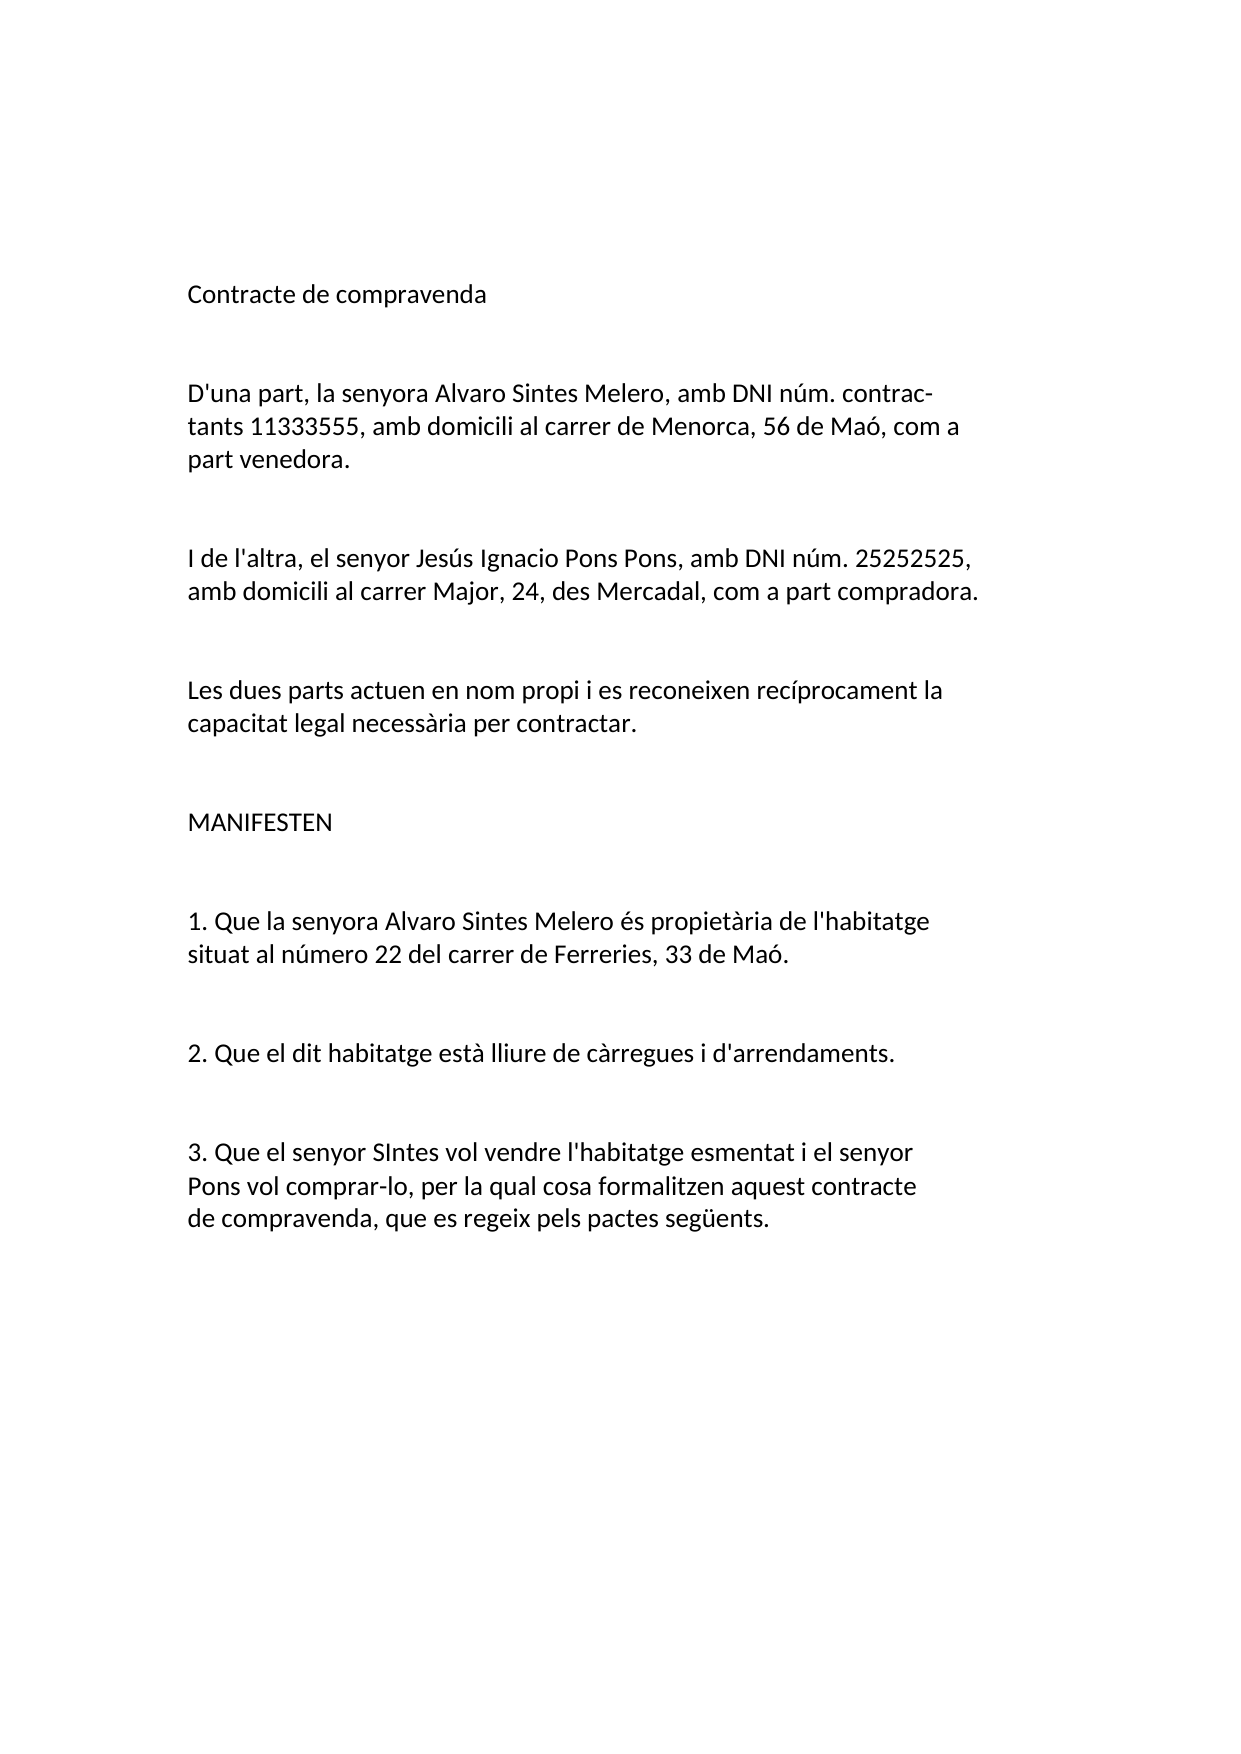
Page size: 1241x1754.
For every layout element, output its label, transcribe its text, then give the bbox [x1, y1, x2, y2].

text capacitat legal necessària per contractar. [187, 706, 1053, 739]
list Que el dit habitatge està lliure de càrregues i d'arrendaments. [187, 1037, 1053, 1069]
text Contracte de compravenda [187, 277, 1053, 310]
text I de l'altra, el senyor Jesús Ignacio Pons Pons, amb DNI núm. 25252525, [187, 541, 1053, 574]
text de compravenda, que es regeix pels pactes següents. [187, 1202, 1053, 1235]
text Les dues parts actuen en nom propi i es reconeixen recíprocament la [187, 673, 1053, 706]
text D'una part, la senyora Alvaro Sintes Melero, amb DNI núm. contrac- [187, 376, 1053, 409]
text Pons vol comprar-lo, per la qual cosa formalitzen aquest contracte [187, 1169, 1053, 1202]
text situat al número 22 del carrer de Ferreries, 33 de Maó. [187, 937, 1053, 971]
text tants 11333555, amb domicili al carrer de Menorca, 56 de Maó, com a [187, 409, 1053, 442]
text 3. Que el senyor SIntes vol vendre l'habitatge esmentat i el senyor [187, 1136, 1053, 1169]
text MANIFESTEN [187, 805, 1053, 838]
text 1. Que la senyora Alvaro Sintes Melero és propietària de l'habitatge [187, 904, 1053, 937]
text amb domicili al carrer Major, 24, des Mercadal, com a part compradora. [187, 574, 1053, 607]
text part venedora. [187, 442, 1053, 475]
